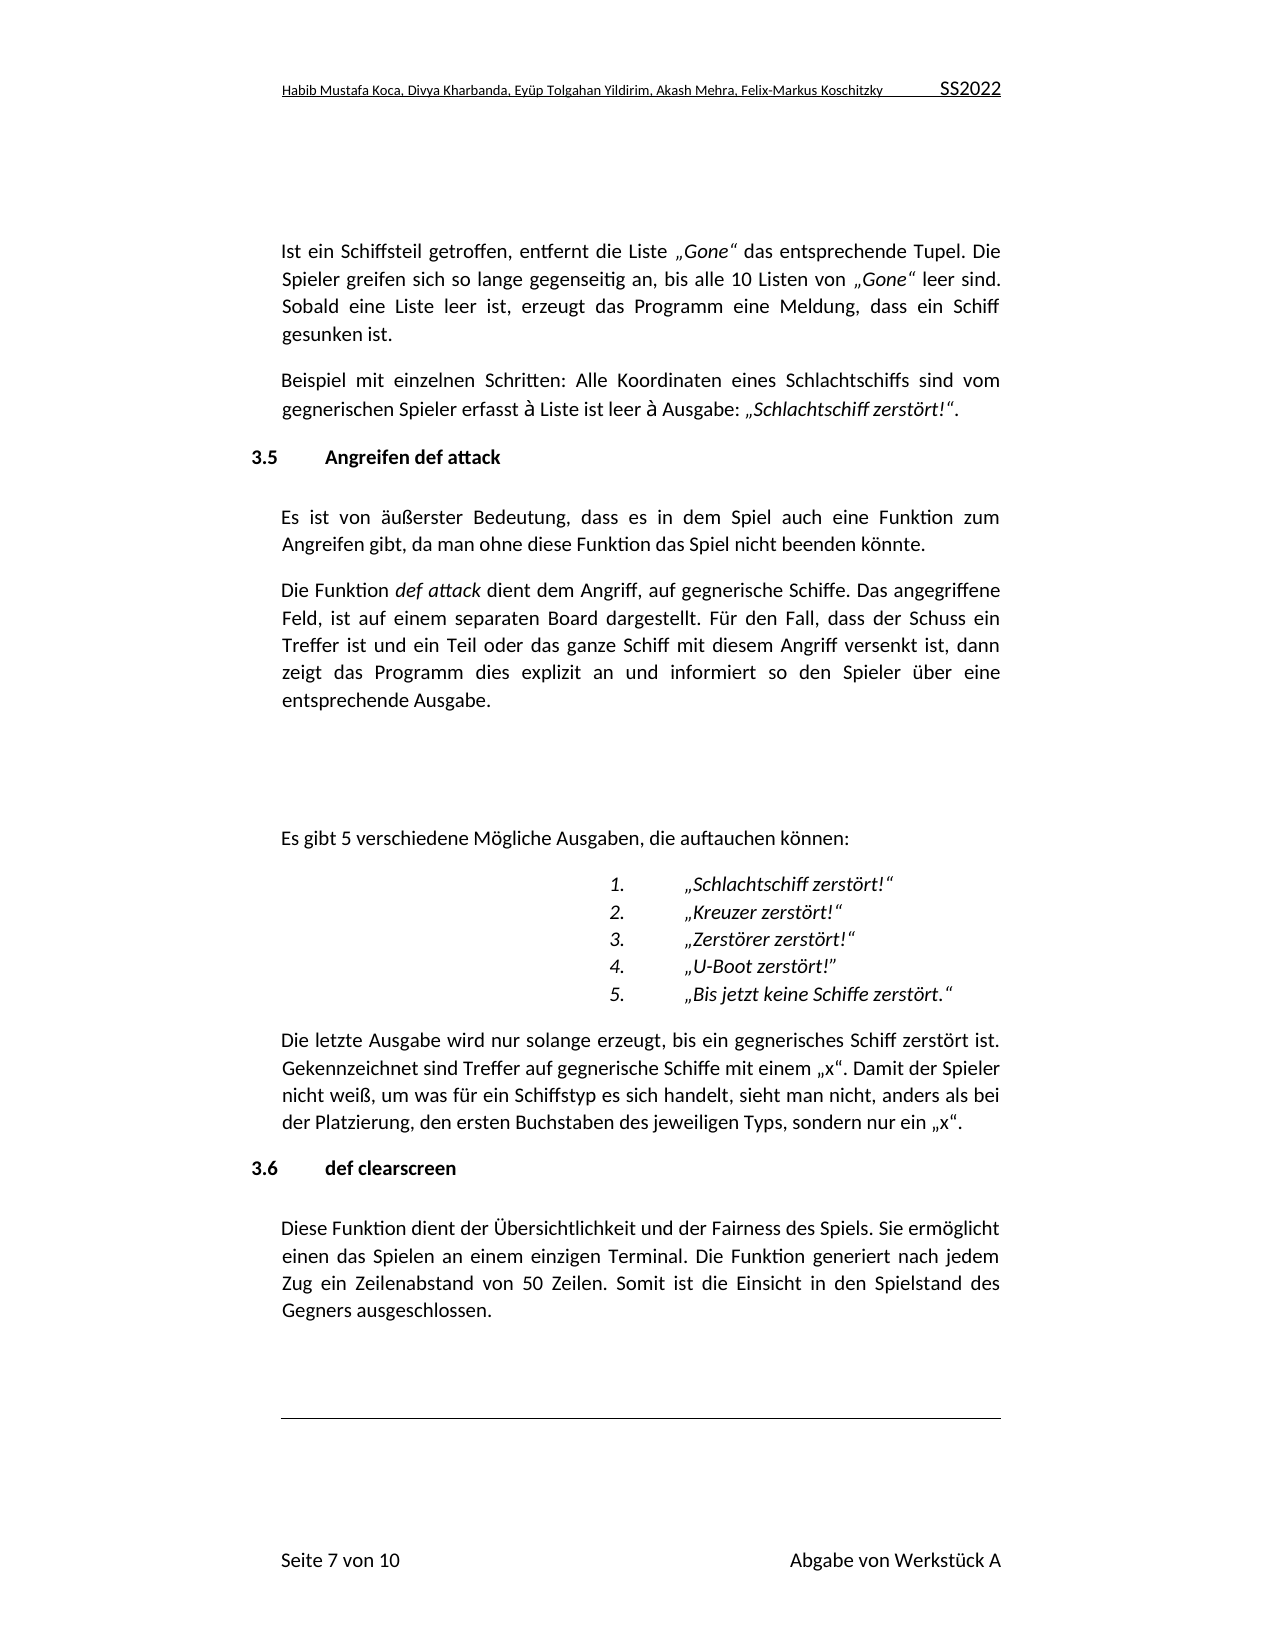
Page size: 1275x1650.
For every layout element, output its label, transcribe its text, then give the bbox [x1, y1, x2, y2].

list „Zerstörer zerstört!“ [609, 926, 1001, 952]
text Diese Funktion dient der Übersichtlichkeit und der Fairness des Spiels. Sie ermöglicht einen das Spielen an einem einzigen Terminal. Die Funktion generiert nach jedem Zug ein Zeilenabstand von 50 Zeilen. Somit ist die Einsicht in den Spielstand des Gegners ausgeschlossen. [281, 1216, 1001, 1323]
list „U-Boot zerstört!” [609, 954, 1001, 979]
list „Schlachtschiff zerstört!“ [609, 872, 1001, 897]
text Beispiel mit einzelnen Schritten: Alle Koordinaten eines Schlachtschiffs sind vom gegnerischen Spieler erfasst à Liste ist leer à Ausgabe: „Schlachtschiff zerstört!“. [281, 367, 1001, 423]
text Die Funktion def attack dient dem Angriff, auf gegnerische Schiffe. Das angegriffene Feld, ist auf einem separaten Board dargestellt. Für den Fall, dass der Schuss ein Treffer ist und ein Teil oder das ganze Schiff mit diesem Angriff versenkt ist, dann zeigt das Programm dies explizit an und informiert so den Spieler über eine entsprechende Ausgabe. [281, 577, 1001, 712]
subtitle Angreifen def attack [251, 444, 1001, 469]
text Die letzte Ausgabe wird nur solange erzeugt, bis ein gegnerisches Schiff zerstört ist. Gekennzeichnet sind Treffer auf gegnerische Schiffe mit einem „x“. Damit der Spieler nicht weiß, um was für ein Schiffstyp es sich handelt, sieht man nicht, anders als bei der Platzierung, den ersten Buchstaben des jeweiligen Typs, sondern nur ein „x“. [281, 1027, 1001, 1135]
list „Kreuzer zerstört!“ [609, 899, 1001, 924]
text Es gibt 5 verschiedene Mögliche Ausgaben, die auftauchen können: [281, 825, 1001, 851]
text Ist ein Schiffsteil getroffen, entfernt die Liste „Gone“ das entsprechende Tupel. Die Spieler greifen sich so lange gegenseitig an, bis alle 10 Listen von „Gone“ leer sind. Sobald eine Liste leer ist, erzeugt das Programm eine Meldung, dass ein Schiff gesunken ist. [281, 239, 1001, 346]
subtitle def clearscreen [251, 1156, 1001, 1181]
text Es ist von äußerster Bedeutung, dass es in dem Spiel auch eine Funktion zum Angreifen gibt, da man ohne diese Funktion das Spiel nicht beenden könnte. [281, 504, 1001, 557]
list „Bis jetzt keine Schiffe zerstört.“ [609, 981, 1001, 1007]
